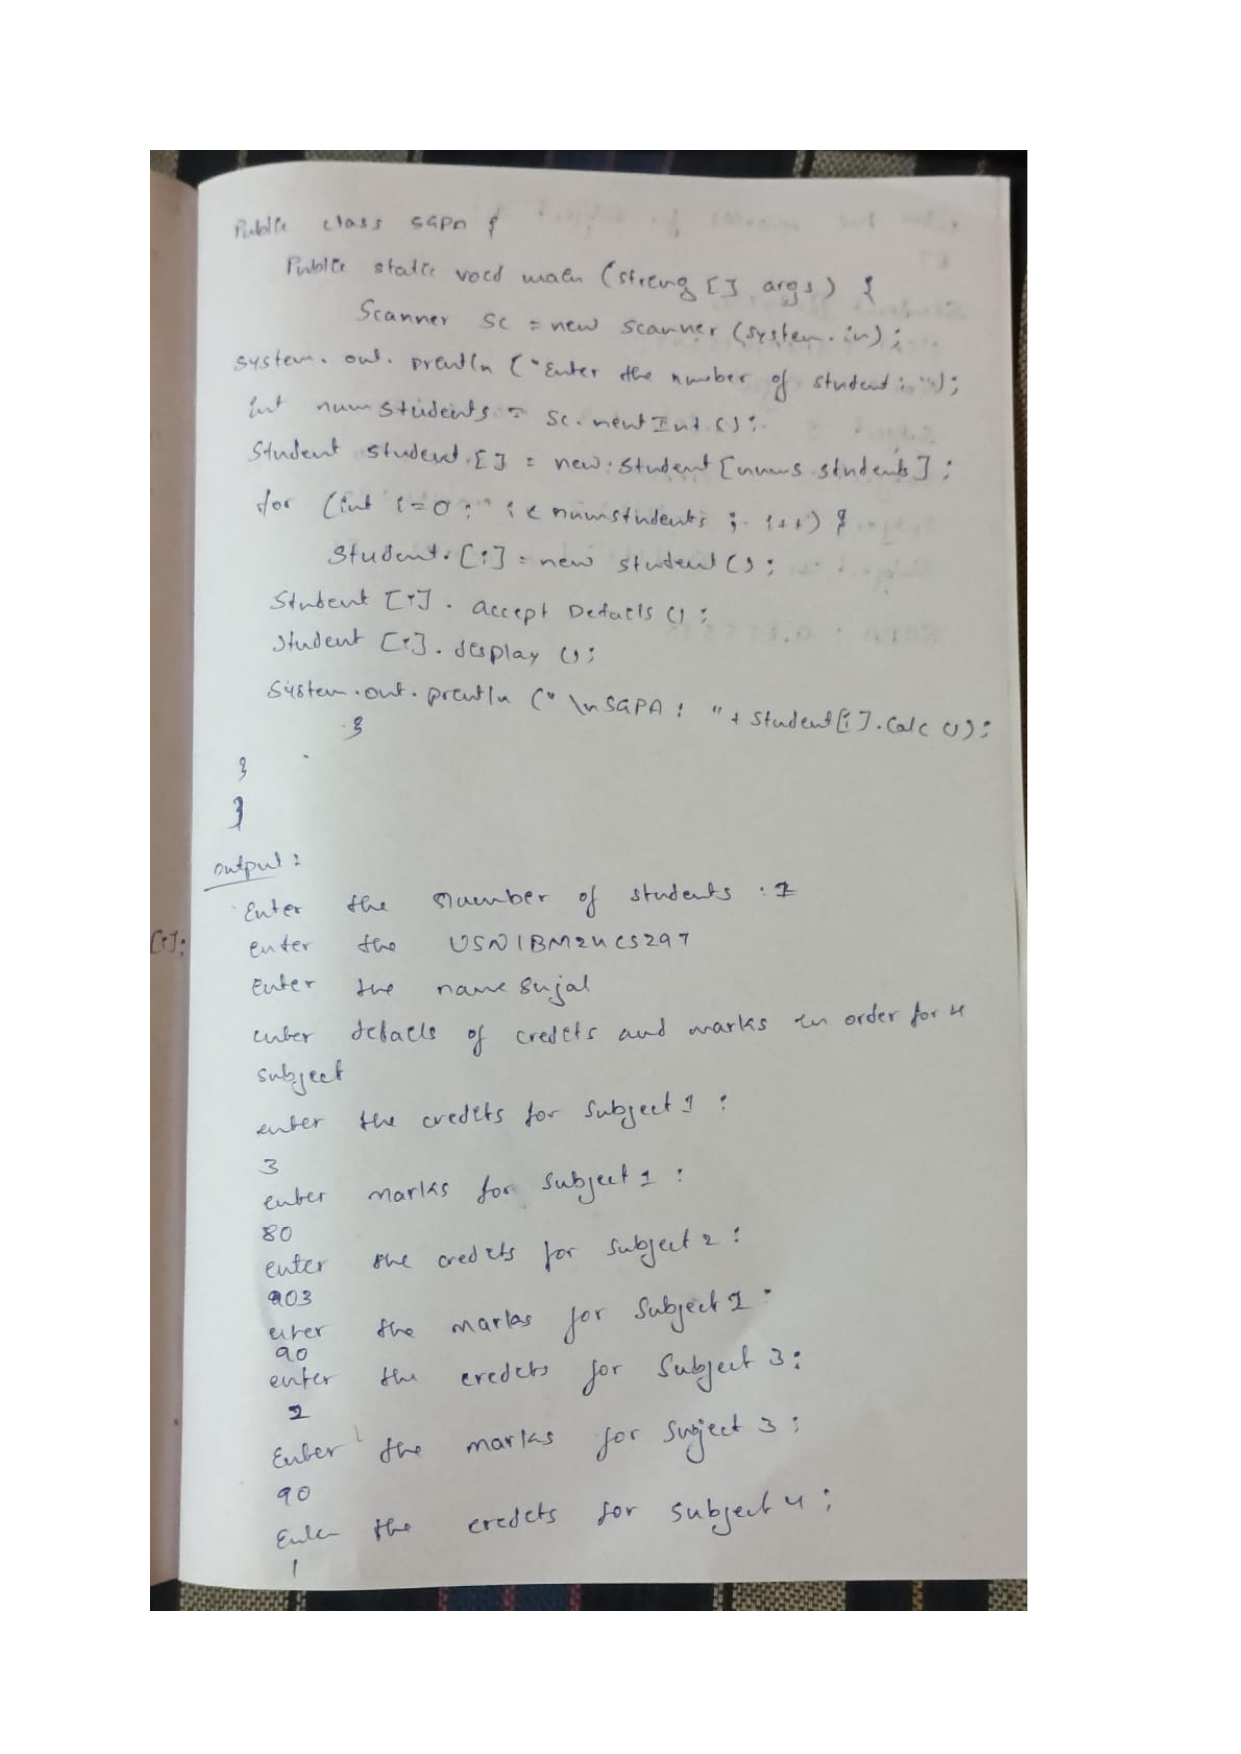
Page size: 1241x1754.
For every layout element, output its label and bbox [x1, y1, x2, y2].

picture [150, 150, 1028, 1611]
